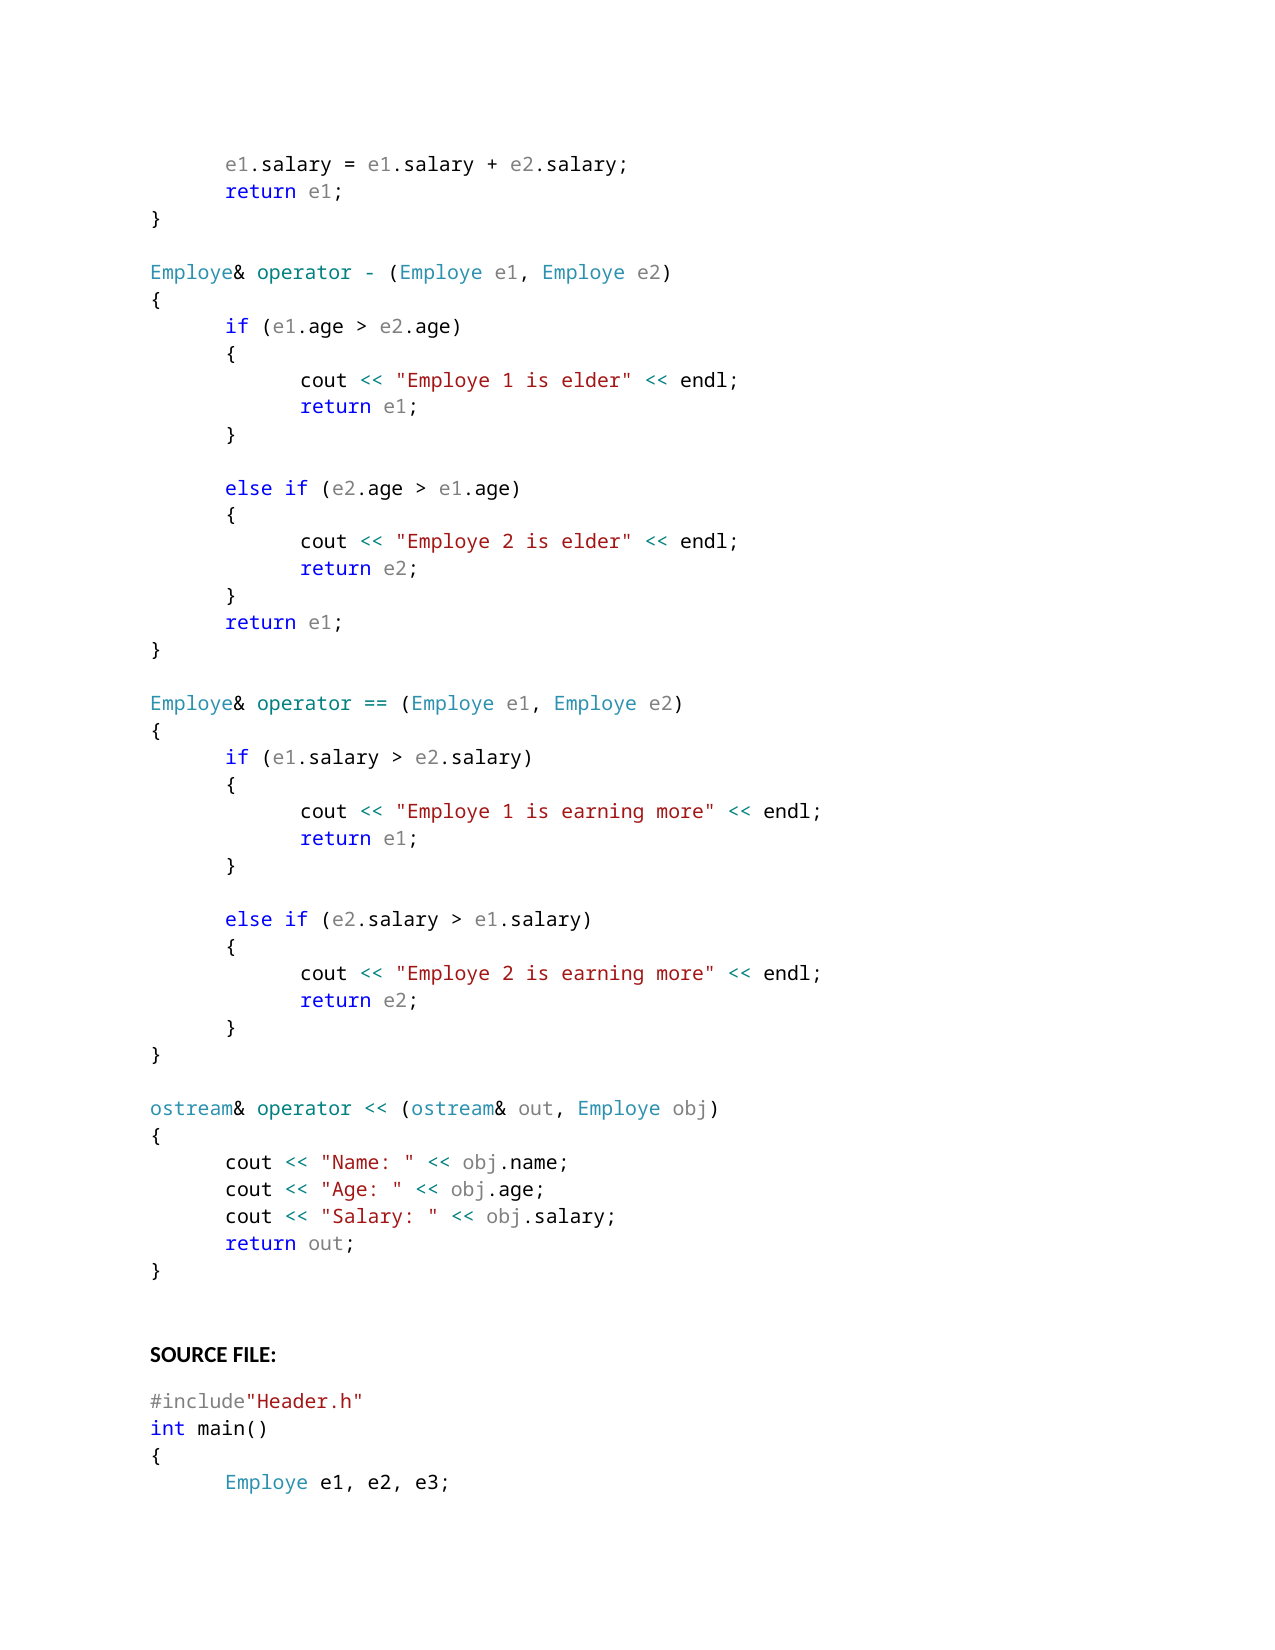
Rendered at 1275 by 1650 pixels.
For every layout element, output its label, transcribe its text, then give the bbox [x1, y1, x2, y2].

text } [150, 636, 1125, 663]
text ostream& operator << (ostream& out, Employe obj) [150, 1094, 1125, 1121]
text #include"Header.h" [150, 1387, 1125, 1414]
text cout << "Name: " << obj.name; [150, 1148, 1125, 1175]
text SOURCE FILE: [150, 1310, 1125, 1368]
text return e1; [150, 609, 1125, 636]
text return e1; [150, 824, 1125, 851]
text } [150, 582, 1125, 609]
text cout << "Employe 1 is elder" << endl; [150, 366, 1125, 393]
text { [150, 1441, 1125, 1468]
text cout << "Employe 2 is elder" << endl; [150, 528, 1125, 555]
text { [150, 932, 1125, 959]
text return e2; [150, 986, 1125, 1013]
text } [150, 1040, 1125, 1067]
text } [150, 204, 1125, 231]
text Employe& operator == (Employe e1, Employe e2) [150, 689, 1125, 717]
text int main() [150, 1414, 1125, 1441]
text cout << "Employe 2 is earning more" << endl; [150, 959, 1125, 986]
text { [150, 285, 1125, 312]
text return e1; [150, 177, 1125, 204]
text { [150, 339, 1125, 366]
text e1.salary = e1.salary + e2.salary; [150, 150, 1125, 177]
text Employe e1, e2, e3; [150, 1468, 1125, 1495]
text Employe& operator - (Employe e1, Employe e2) [150, 258, 1125, 285]
text } [150, 851, 1125, 878]
text { [150, 501, 1125, 528]
text else if (e2.salary > e1.salary) [150, 905, 1125, 932]
text if (e1.age > e2.age) [150, 312, 1125, 339]
text } [150, 420, 1125, 447]
text { [150, 717, 1125, 743]
text cout << "Age: " << obj.age; [150, 1175, 1125, 1202]
text return out; [150, 1229, 1125, 1256]
text cout << "Employe 1 is earning more" << endl; [150, 797, 1125, 824]
text if (e1.salary > e2.salary) [150, 743, 1125, 771]
text { [150, 771, 1125, 797]
text return e1; [150, 393, 1125, 420]
text { [150, 1121, 1125, 1148]
text } [150, 1013, 1125, 1040]
text } [150, 1256, 1125, 1283]
text return e2; [150, 555, 1125, 582]
text cout << "Salary: " << obj.salary; [150, 1202, 1125, 1229]
text else if (e2.age > e1.age) [150, 474, 1125, 501]
